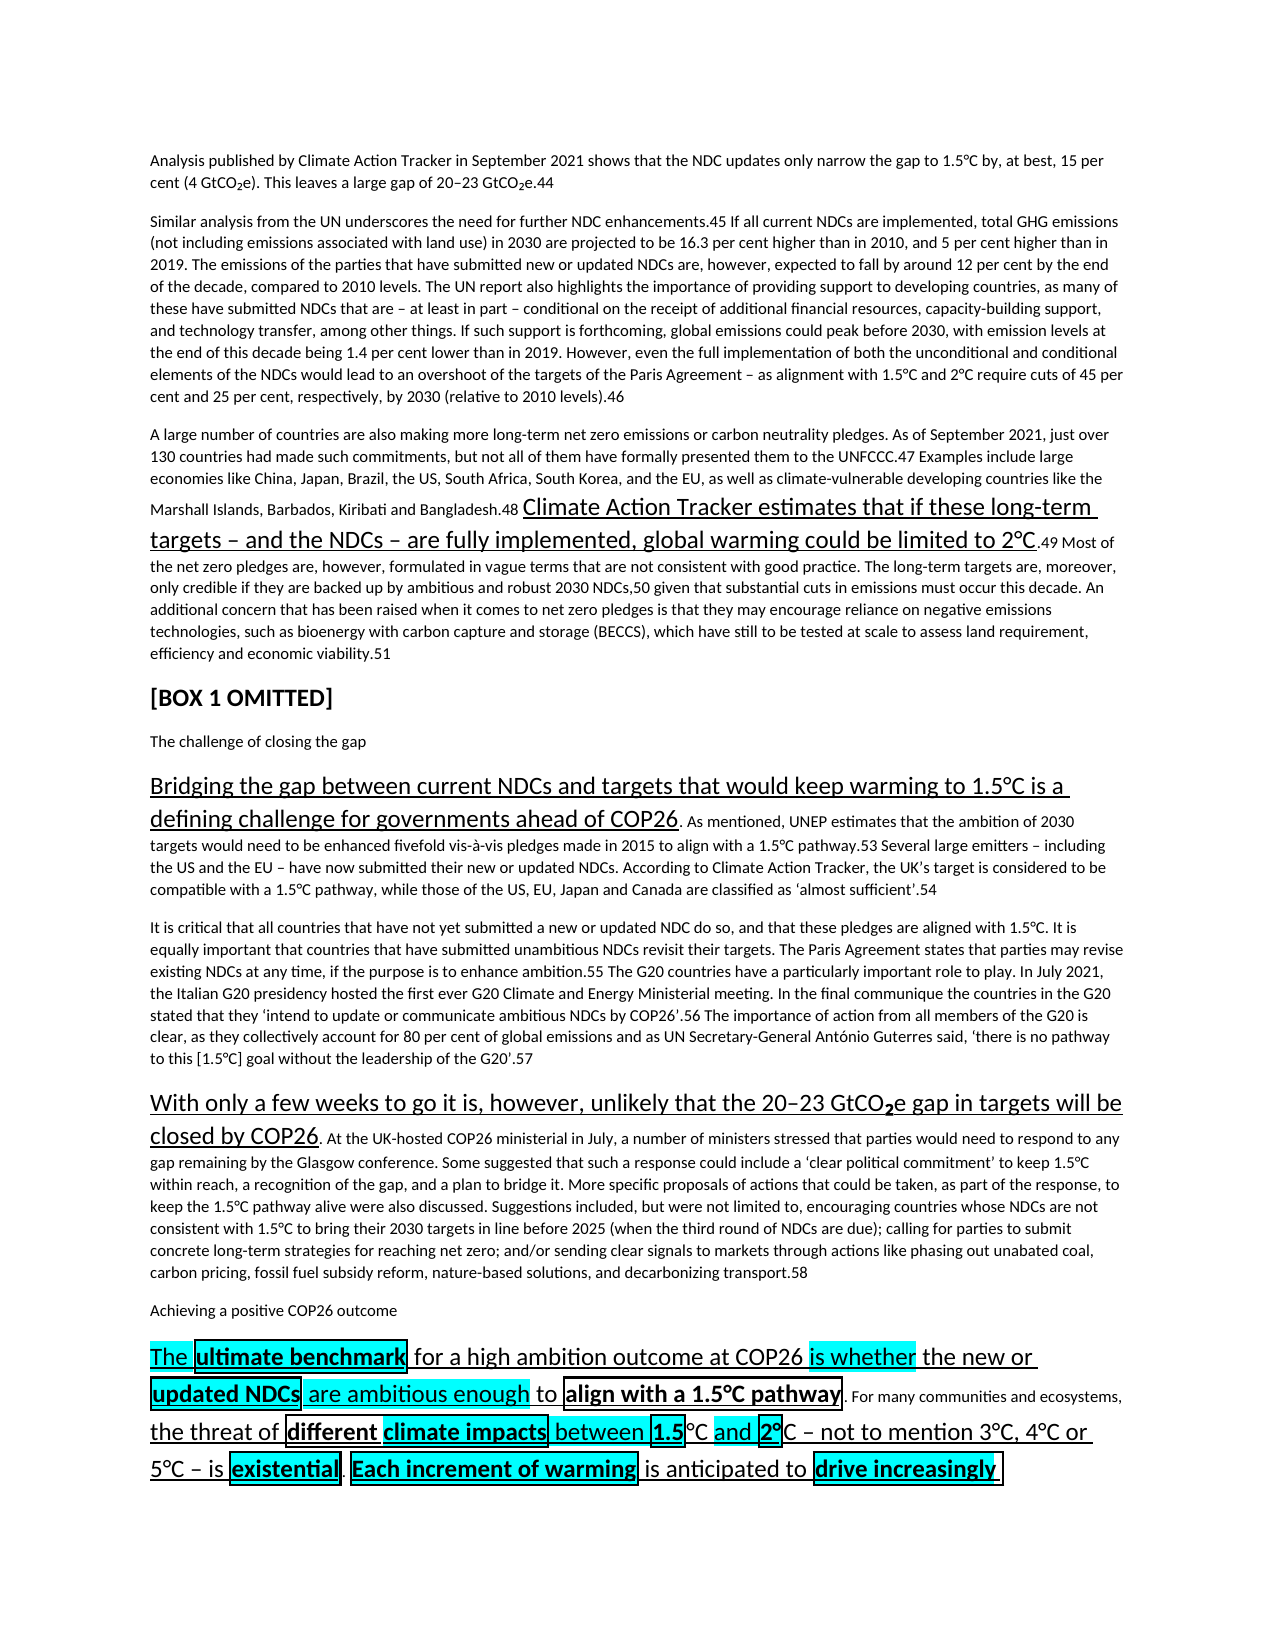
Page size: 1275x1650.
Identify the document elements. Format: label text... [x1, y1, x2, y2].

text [150, 150, 1125, 193]
text [BOX 1 OMITTED] [150, 682, 1125, 712]
text The challenge of closing the gap [150, 731, 1125, 752]
text Achieving a positive COP26 outcome [150, 1301, 1125, 1321]
text Bridging the gap between current NDCs and targets that would keep warming to 1.5°C is a defining challenge for governments ahead of COP26. As mentioned, UNEP estimates that the ambition of 2030 targets would need to be enhanced fivefold vis-à-vis pledges made in 2015 to align with a 1.5°C pathway.53 Several large emitters – including the US and the EU – have now submitted their new or updated NDCs. According to Climate Action Tracker, the UK’s target is considered to be compatible with a 1.5°C pathway, while those of the US, EU, Japan and Canada are classified as ‘almost sufficient’.54 [150, 770, 1125, 899]
text Similar analysis from the UN underscores the need for further NDC enhancements.45 If all current NDCs are implemented, total GHG emissions (not including emissions associated with land use) in 2030 are projected to be 16.3 per cent higher than in 2010, and 5 per cent higher than in 2019. The emissions of the parties that have submitted new or updated NDCs are, however, expected to fall by around 12 per cent by the end of the decade, compared to 2010 levels. The UN report also highlights the importance of providing support to developing countries, as many of these have submitted NDCs that are – at least in part – conditional on the receipt of additional financial resources, capacity-building support, and technology transfer, among other things. If such support is forthcoming, global emissions could peak before 2030, with emission levels at the end of this decade being 1.4 per cent lower than in 2019. However, even the full implementation of both the unconditional and conditional elements of the NDCs would lead to an overshoot of the targets of the Paris Agreement – as alignment with 1.5°C and 2°C require cuts of 45 per cent and 25 per cent, respectively, by 2030 (relative to 2010 levels).46 [150, 211, 1125, 406]
text A large number of countries are also making more long-term net zero emissions or carbon neutrality pledges. As of September 2021, just over 130 countries had made such commitments, but not all of them have formally presented them to the UNFCCC.47 Examples include large economies like China, Japan, Brazil, the US, South Africa, South Korea, and the EU, as well as climate-vulnerable developing countries like the Marshall Islands, Barbados, Kiribati and Bangladesh.48 Climate Action Tracker estimates that if these long-term targets – and the NDCs – are fully implemented, global warming could be limited to 2°C.49 Most of the net zero pledges are, however, formulated in vague terms that are not consistent with good practice. The long-term targets are, moreover, only credible if they are backed up by ambitious and robust 2030 NDCs,50 given that substantial cuts in emissions must occur this decade. An additional concern that has been raised when it comes to net zero pledges is that they may encourage reliance on negative emissions technologies, such as bioenergy with carbon capture and storage (BECCS), which have still to be tested at scale to assess land requirement, efficiency and economic viability.51 [150, 424, 1125, 664]
text It is critical that all countries that have not yet submitted a new or updated NDC do so, and that these pledges are aligned with 1.5°C. It is equally important that countries that have submitted unambitious NDCs revisit their targets. The Paris Agreement states that parties may revise existing NDCs at any time, if the purpose is to enhance ambition.55 The G20 countries have a particularly important role to play. In July 2021, the Italian G20 presidency hosted the first ever G20 Climate and Energy Ministerial meeting. In the final communique the countries in the G20 stated that they ‘intend to update or communicate ambitious NDCs by COP26’.56 The importance of action from all members of the G20 is clear, as they collectively account for 80 per cent of global emissions and as UN Secretary-General António Guterres said, ‘there is no pathway to this [1.5°C] goal without the leadership of the G20’.57 [150, 917, 1125, 1069]
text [150, 1339, 1125, 1486]
text With only a few weeks to go it is, however, unlikely that the 20–23 GtCO₂e gap in targets will be closed by COP26. At the UK-hosted COP26 ministerial in July, a number of ministers stressed that parties would need to respond to any gap remaining by the Glasgow conference. Some suggested that such a response could include a ‘clear political commitment’ to keep 1.5°C within reach, a recognition of the gap, and a plan to bridge it. More specific proposals of actions that could be taken, as part of the response, to keep the 1.5°C pathway alive were also discussed. Suggestions included, but were not limited to, encouraging countries whose NDCs are not consistent with 1.5°C to bring their 2030 targets in line before 2025 (when the third round of NDCs are due); calling for parties to submit concrete long-term strategies for reaching net zero; and/or sending clear signals to markets through actions like phasing out unabated coal, carbon pricing, fossil fuel subsidy reform, nature-based solutions, and decarbonizing transport.58 [150, 1087, 1125, 1282]
